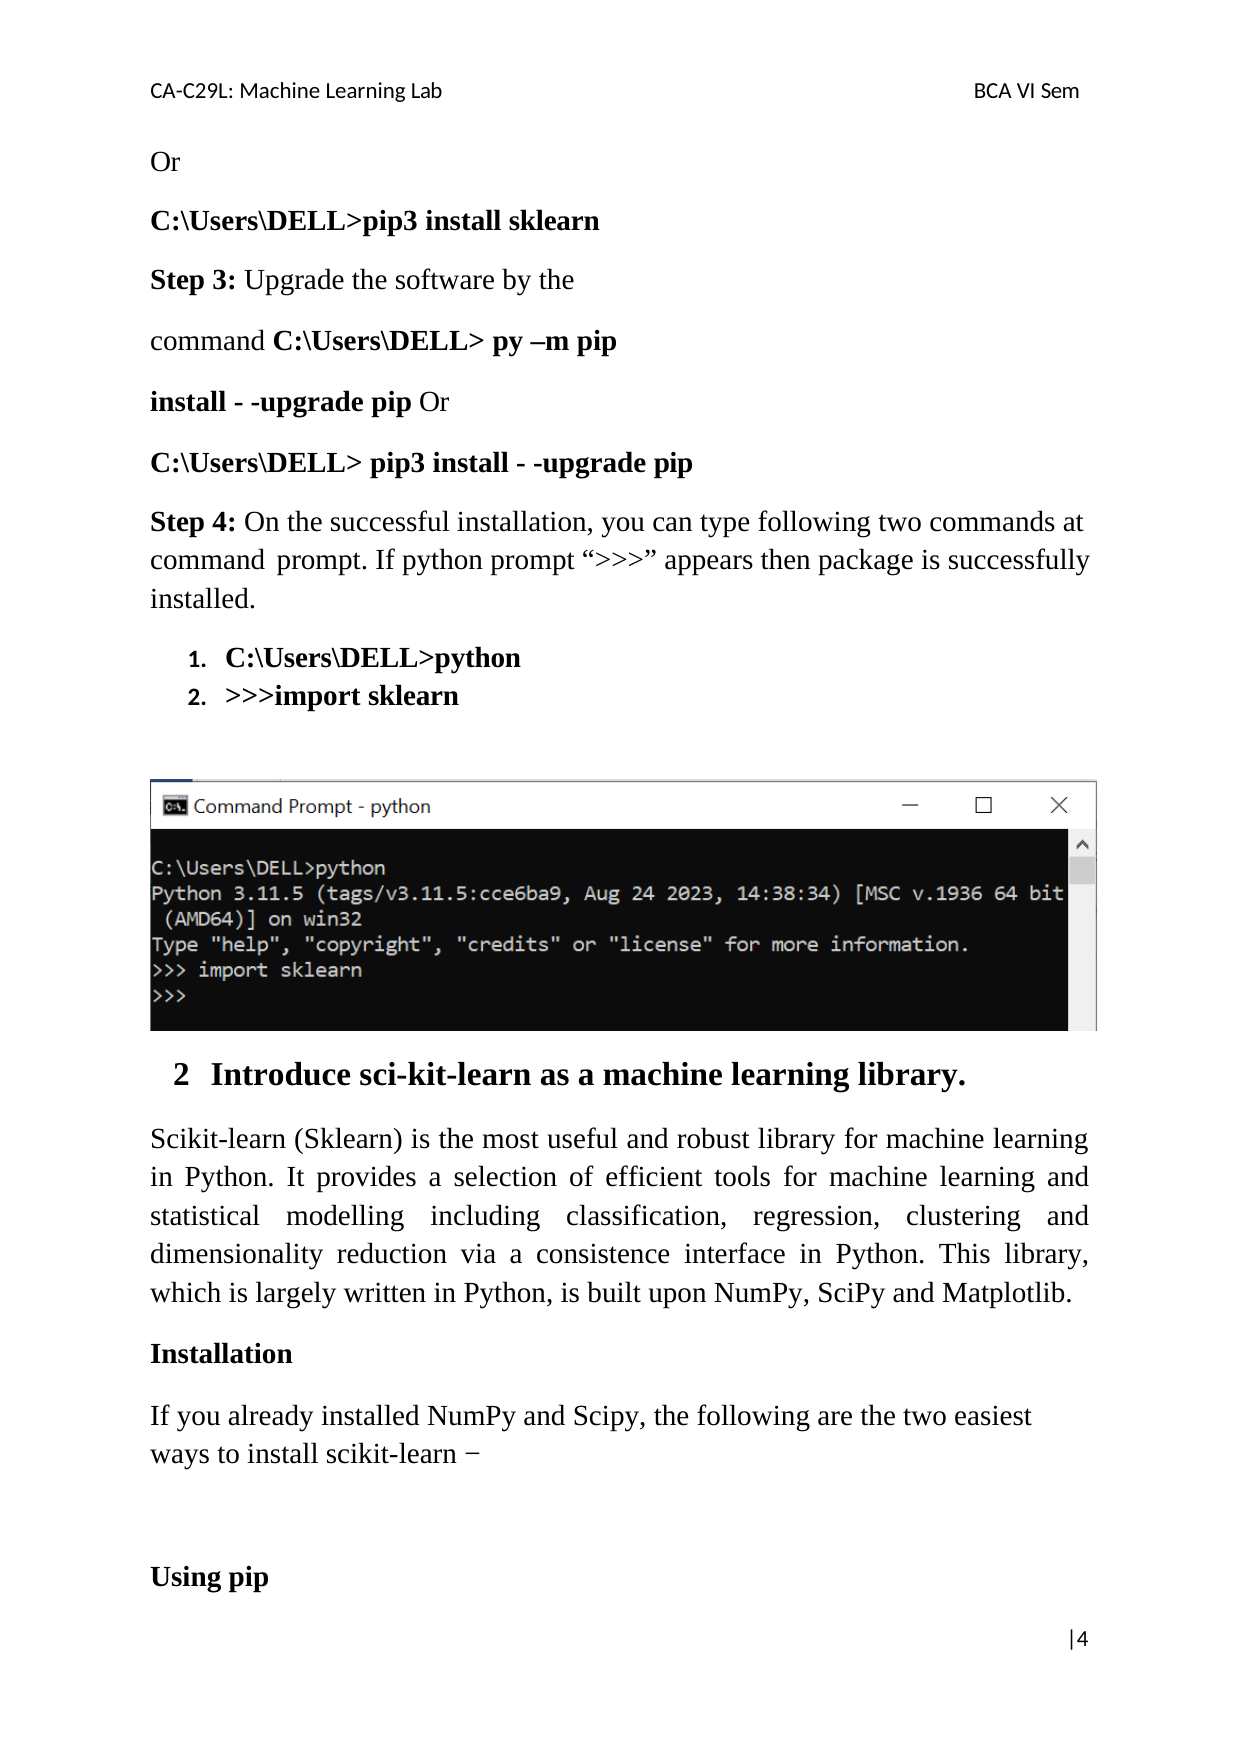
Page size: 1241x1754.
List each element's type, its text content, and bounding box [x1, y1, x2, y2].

list C:\Users\DELL>python [187, 640, 1105, 673]
text Or [150, 144, 1105, 177]
text C:\Users\DELL>pip3 install sklearn [150, 203, 1105, 236]
text If you already installed NumPy and Scipy, the following are the two easiest ways to install scikit-learn − [150, 1398, 1090, 1470]
list >>>import sklearn [187, 678, 1105, 712]
text Using pip [150, 1559, 1090, 1593]
text Installation [150, 1336, 1090, 1370]
text Step 3: Upgrade the software by the command C:\Users\DELL> py –m pip install - -upgrade pip Or [150, 262, 654, 417]
text C:\Users\DELL> pip3 install - -upgrade pip [150, 445, 1105, 479]
picture [150, 779, 1098, 1031]
list Introduce sci-kit-learn as a machine learning library. [173, 1054, 1090, 1092]
text Step 4: On the successful installation, you can type following two commands at command prompt. If python prompt “>>>” appears then package is successfully installed. [150, 504, 1105, 614]
text Scikit-learn (Sklearn) is the most useful and robust library for machine learning in Python. It provides a selection of efficient tools for machine learning and statistical modelling including classification, regression, clustering and dimensionality reduction via a consistence interface in Python. This library, which is largely written in Python, is built upon NumPy, SciPy and Matplotlib. [150, 1121, 1090, 1308]
